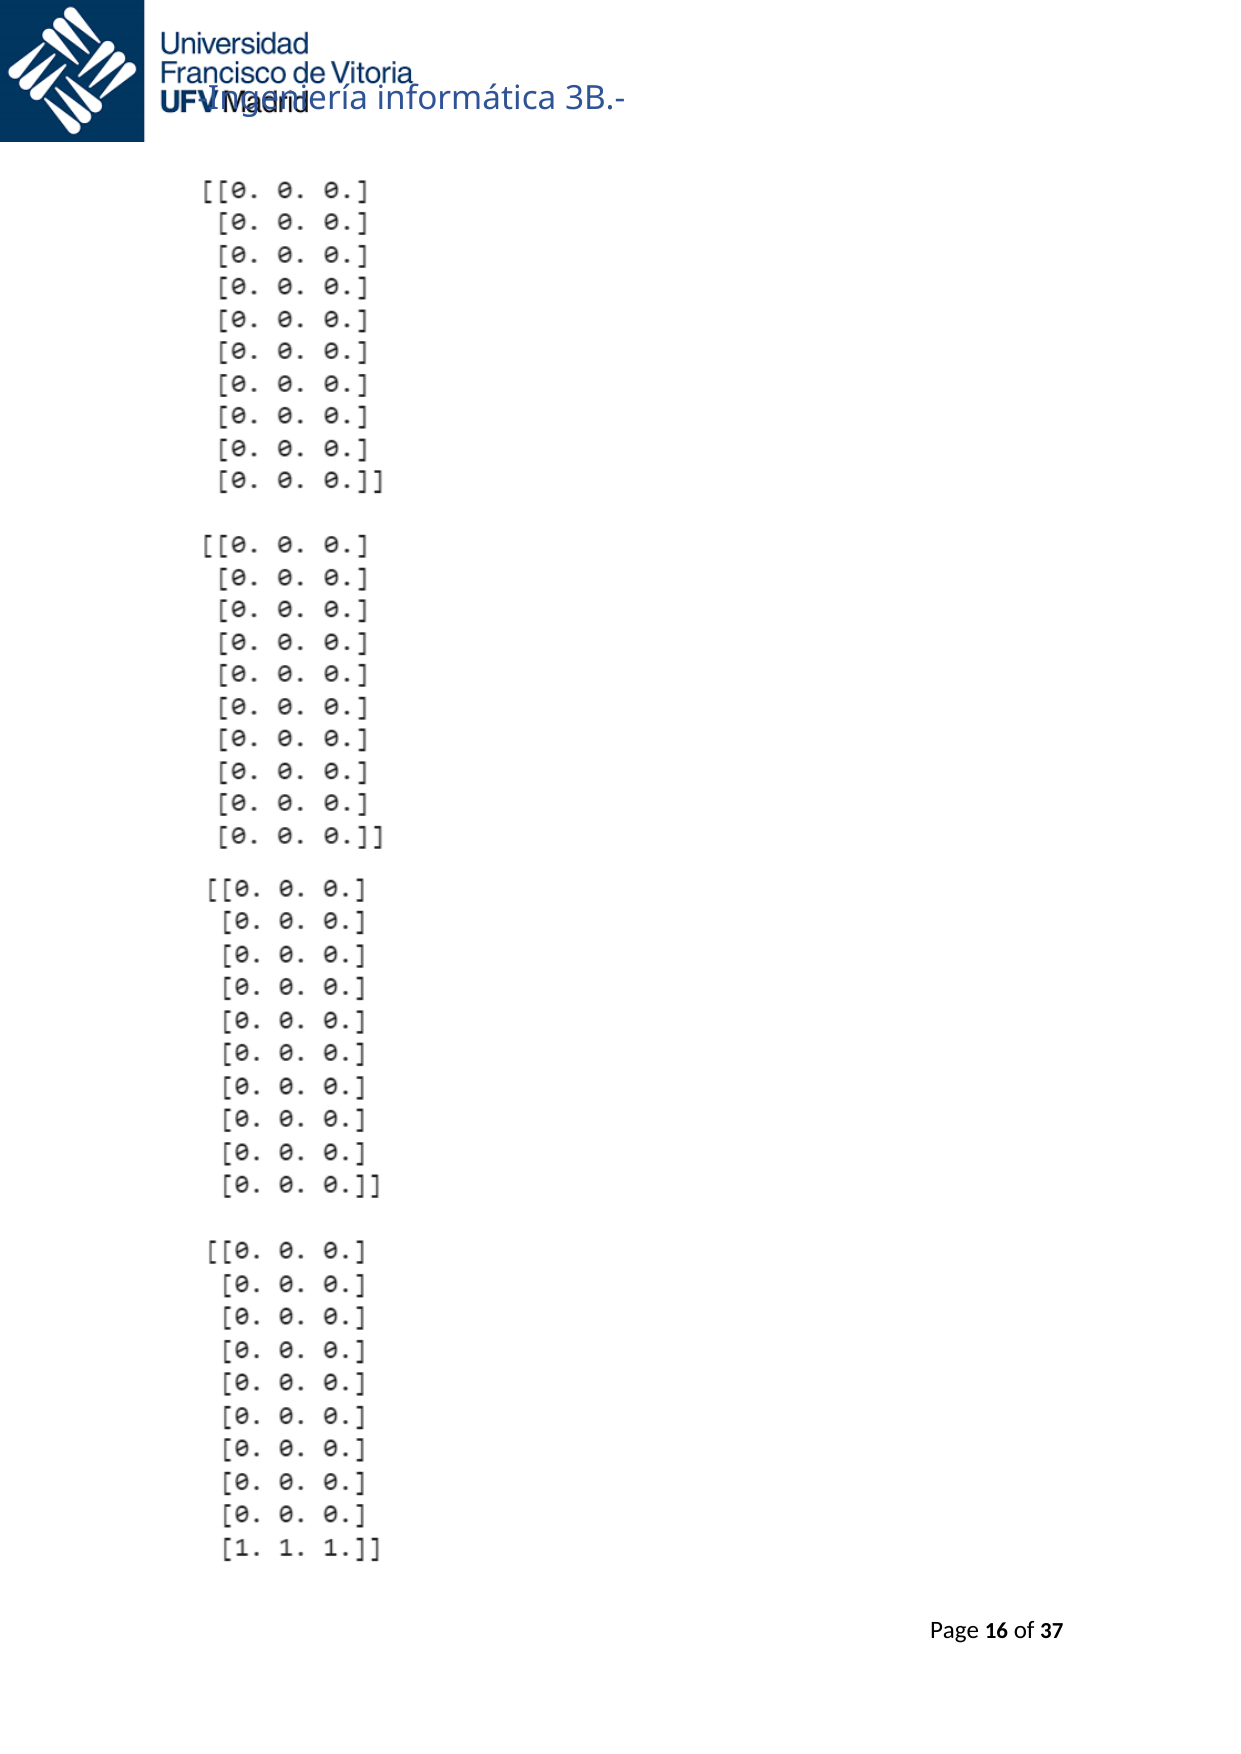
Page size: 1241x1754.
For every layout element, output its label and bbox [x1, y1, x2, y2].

picture [177, 154, 404, 1578]
picture [0, 0, 431, 142]
picture [422, 93, 431, 107]
